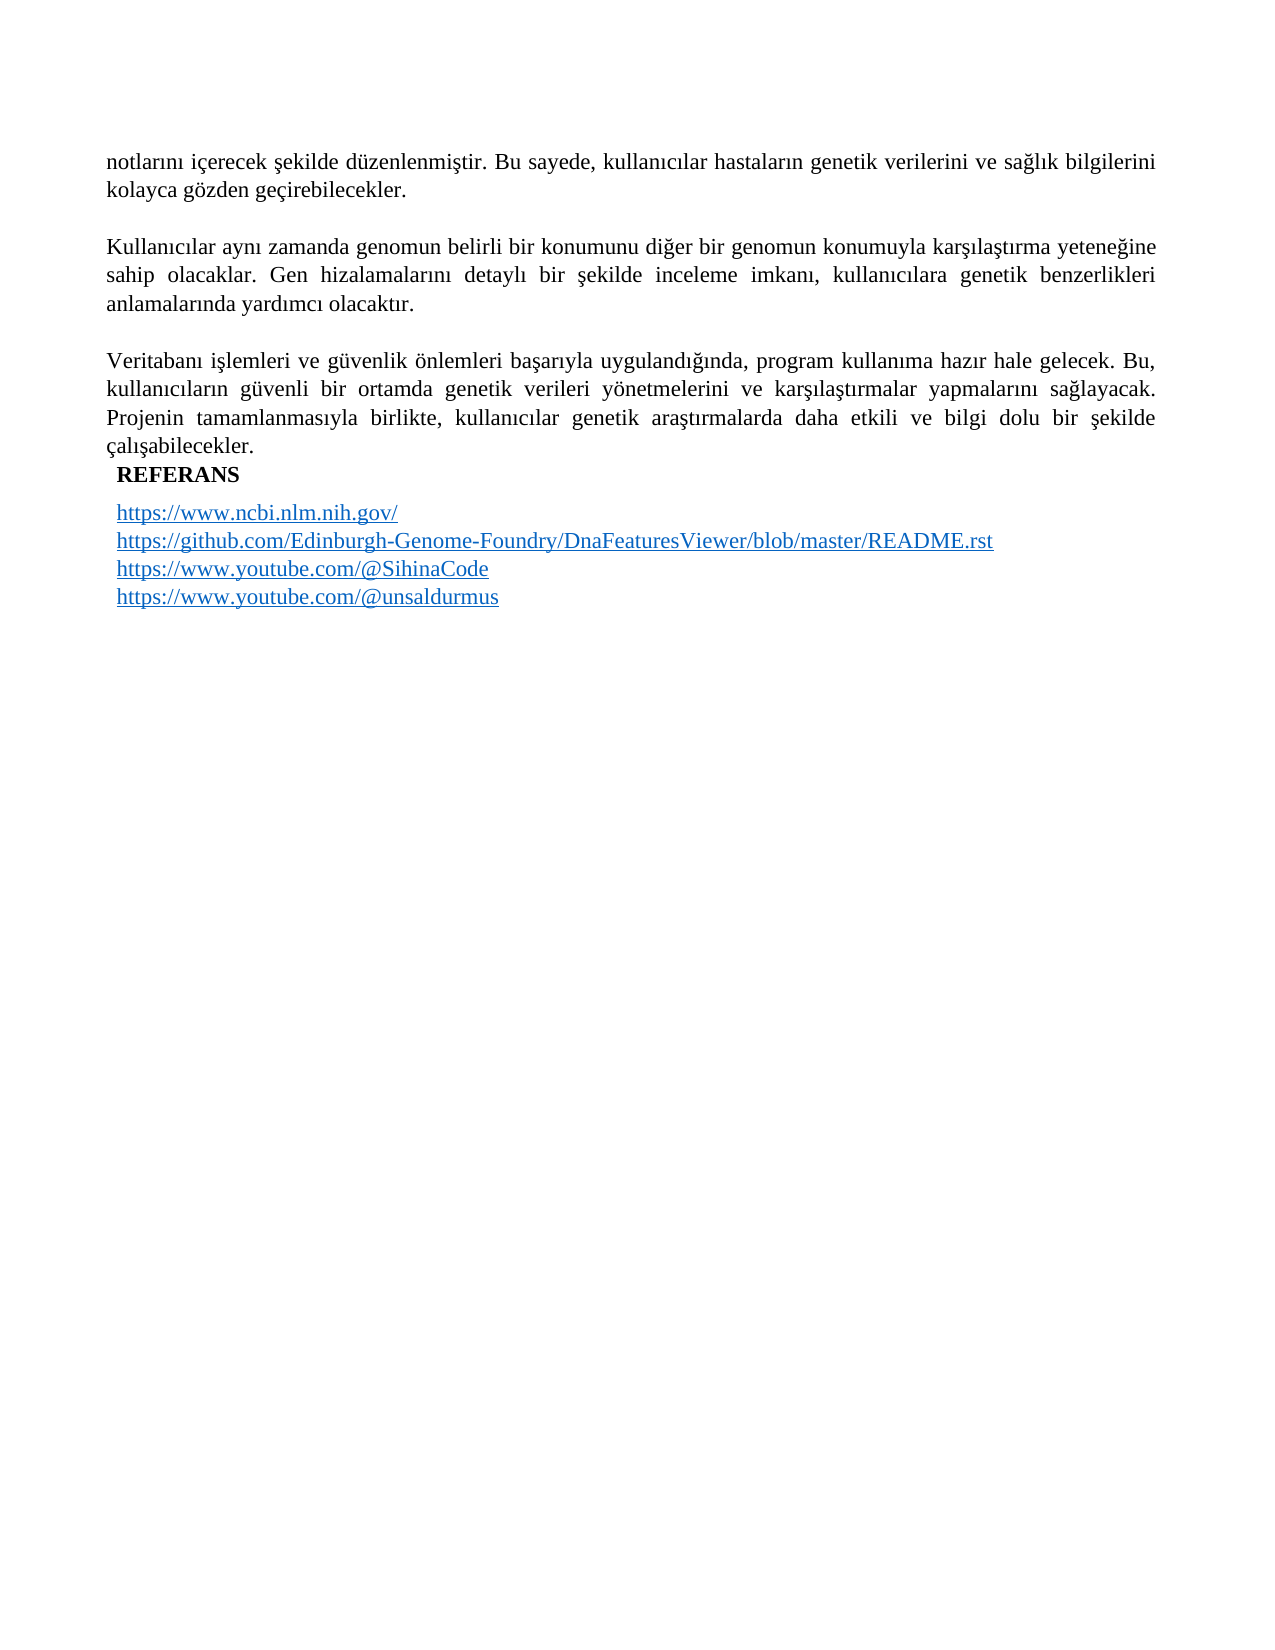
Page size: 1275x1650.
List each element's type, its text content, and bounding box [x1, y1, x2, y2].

subtitle REFERANS [116, 461, 1157, 487]
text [106, 148, 1157, 203]
text https://www.ncbi.nlm.nih.gov/ [116, 499, 1157, 525]
text Veritabanı işlemleri ve güvenlik önlemleri başarıyla uygulandığında, program kullanıma hazır hale gelecek. Bu, kullanıcıların güvenli bir ortamda genetik verileri yönetmelerini ve karşılaştırmalar yapmalarını sağlayacak. Projenin tamamlanmasıyla birlikte, kullanıcılar genetik araştırmalarda daha etkili ve bilgi dolu bir şekilde çalışabilecekler. [106, 347, 1157, 458]
text https://github.com/Edinburgh-Genome-Foundry/DnaFeaturesViewer/blob/master/README.rst [116, 527, 1157, 553]
text https://www.youtube.com/@SihinaCode [116, 555, 1157, 581]
text Kullanıcılar aynı zamanda genomun belirli bir konumunu diğer bir genomun konumuyla karşılaştırma yeteneğine sahip olacaklar. Gen hizalamalarını detaylı bir şekilde inceleme imkanı, kullanıcılara genetik benzerlikleri anlamalarında yardımcı olacaktır. [106, 233, 1157, 316]
text https://www.youtube.com/@unsaldurmus [116, 583, 1157, 609]
